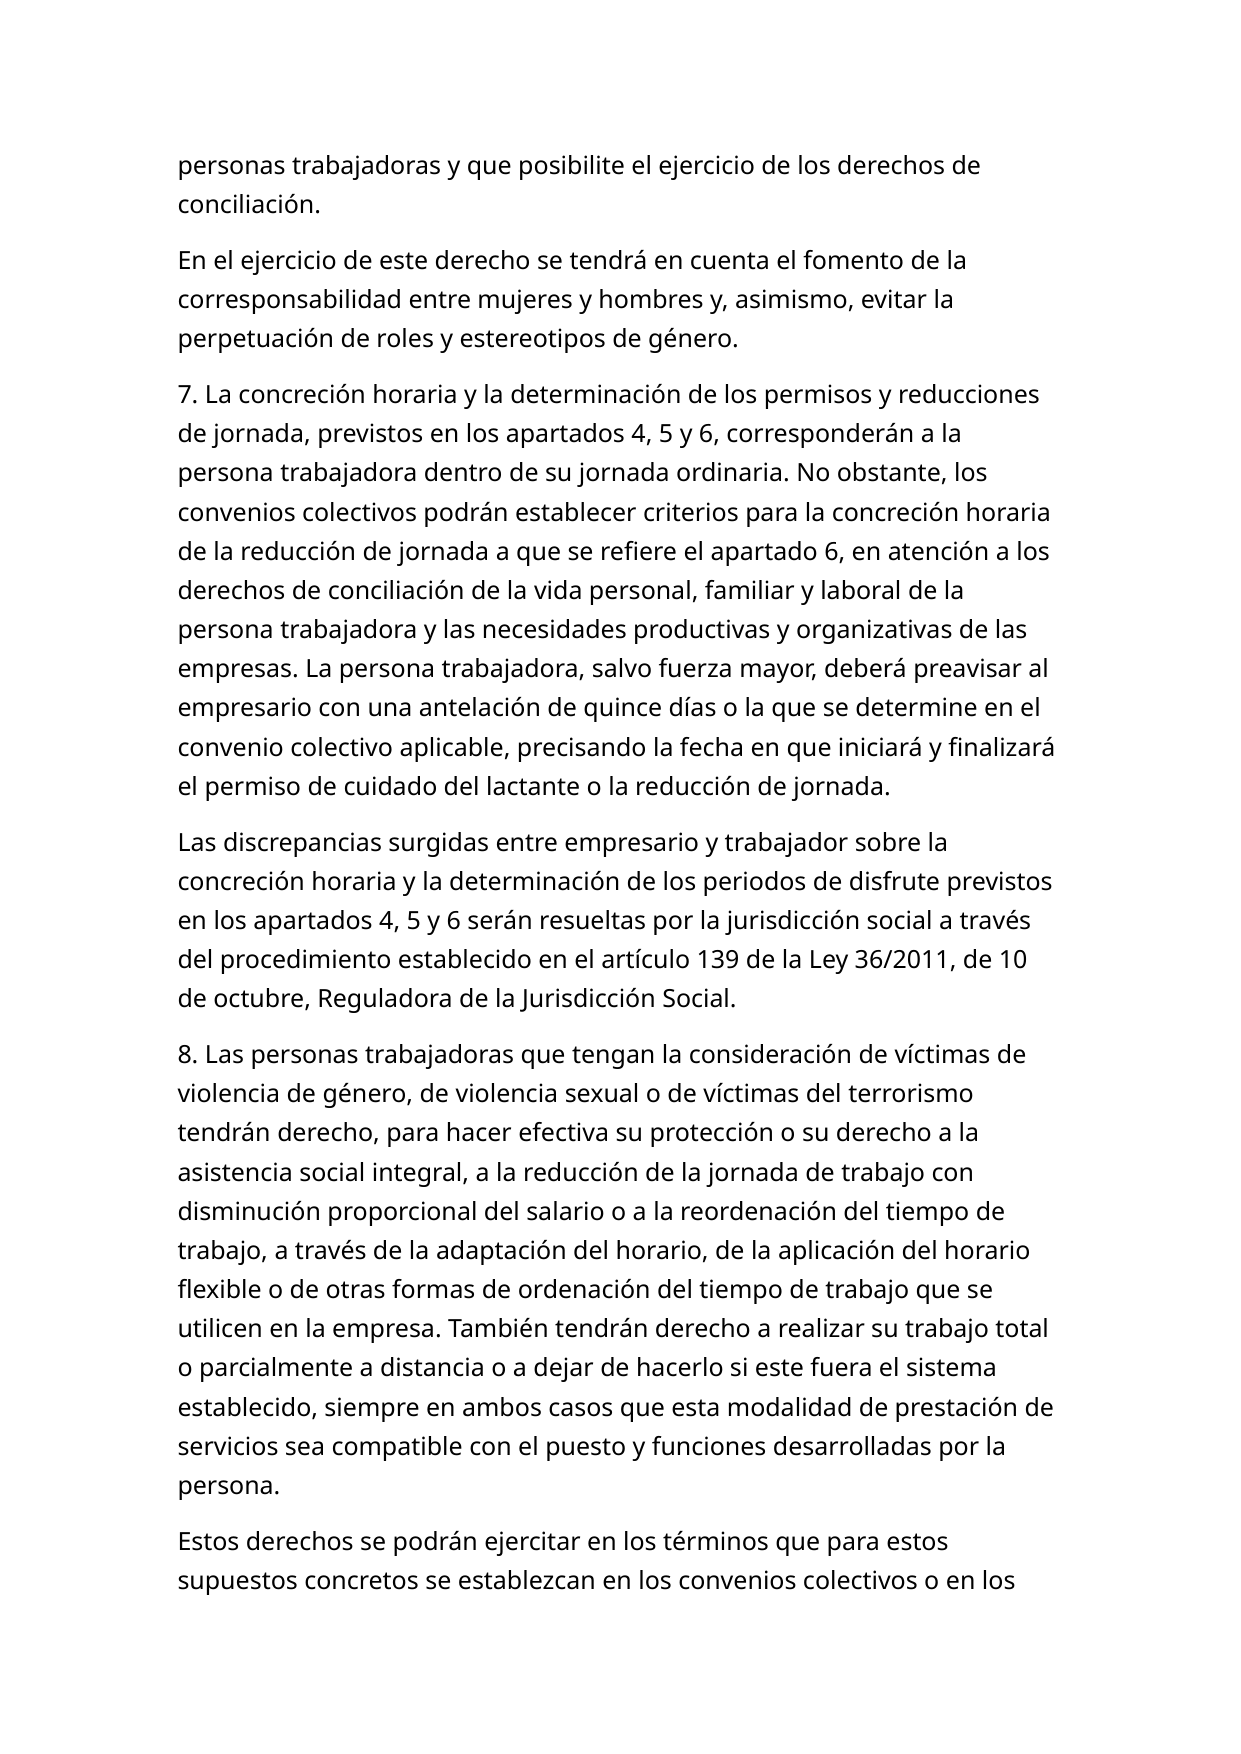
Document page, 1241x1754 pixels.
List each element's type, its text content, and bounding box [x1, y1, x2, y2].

text 8. Las personas trabajadoras que tengan la consideración de víctimas de violencia de género, de violencia sexual o de víctimas del terrorismo tendrán derecho, para hacer efectiva su protección o su derecho a la asistencia social integral, a la reducción de la jornada de trabajo con disminución proporcional del salario o a la reordenación del tiempo de trabajo, a través de la adaptación del horario, de la aplicación del horario flexible o de otras formas de ordenación del tiempo de trabajo que se utilicen en la empresa. También tendrán derecho a realizar su trabajo total o parcialmente a distancia o a dejar de hacerlo si este fuera el sistema establecido, siempre en ambos casos que esta modalidad de prestación de servicios sea compatible con el puesto y funciones desarrolladas por la persona. [177, 1037, 1063, 1502]
text 7. La concreción horaria y la determinación de los permisos y reducciones de jornada, previstos en los apartados 4, 5 y 6, corresponderán a la persona trabajadora dentro de su jornada ordinaria. No obstante, los convenios colectivos podrán establecer criterios para la concreción horaria de la reducción de jornada a que se refiere el apartado 6, en atención a los derechos de conciliación de la vida personal, familiar y laboral de la persona trabajadora y las necesidades productivas y organizativas de las empresas. La persona trabajadora, salvo fuerza mayor, deberá preavisar al empresario con una antelación de quince días o la que se determine en el convenio colectivo aplicable, precisando la fecha en que iniciará y finalizará el permiso de cuidado del lactante o la reducción de jornada. [177, 377, 1063, 802]
text Las discrepancias surgidas entre empresario y trabajador sobre la concreción horaria y la determinación de los periodos de disfrute previstos en los apartados 4, 5 y 6 serán resueltas por la jurisdicción social a través del procedimiento establecido en el artículo 139 de la Ley 36/2011, de 10 de octubre, Reguladora de la Jurisdicción Social. [177, 824, 1063, 1015]
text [177, 1523, 1063, 1597]
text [177, 148, 1063, 221]
text En el ejercicio de este derecho se tendrá en cuenta el fomento de la corresponsabilidad entre mujeres y hombres y, asimismo, evitar la perpetuación de roles y estereotipos de género. [177, 243, 1063, 355]
